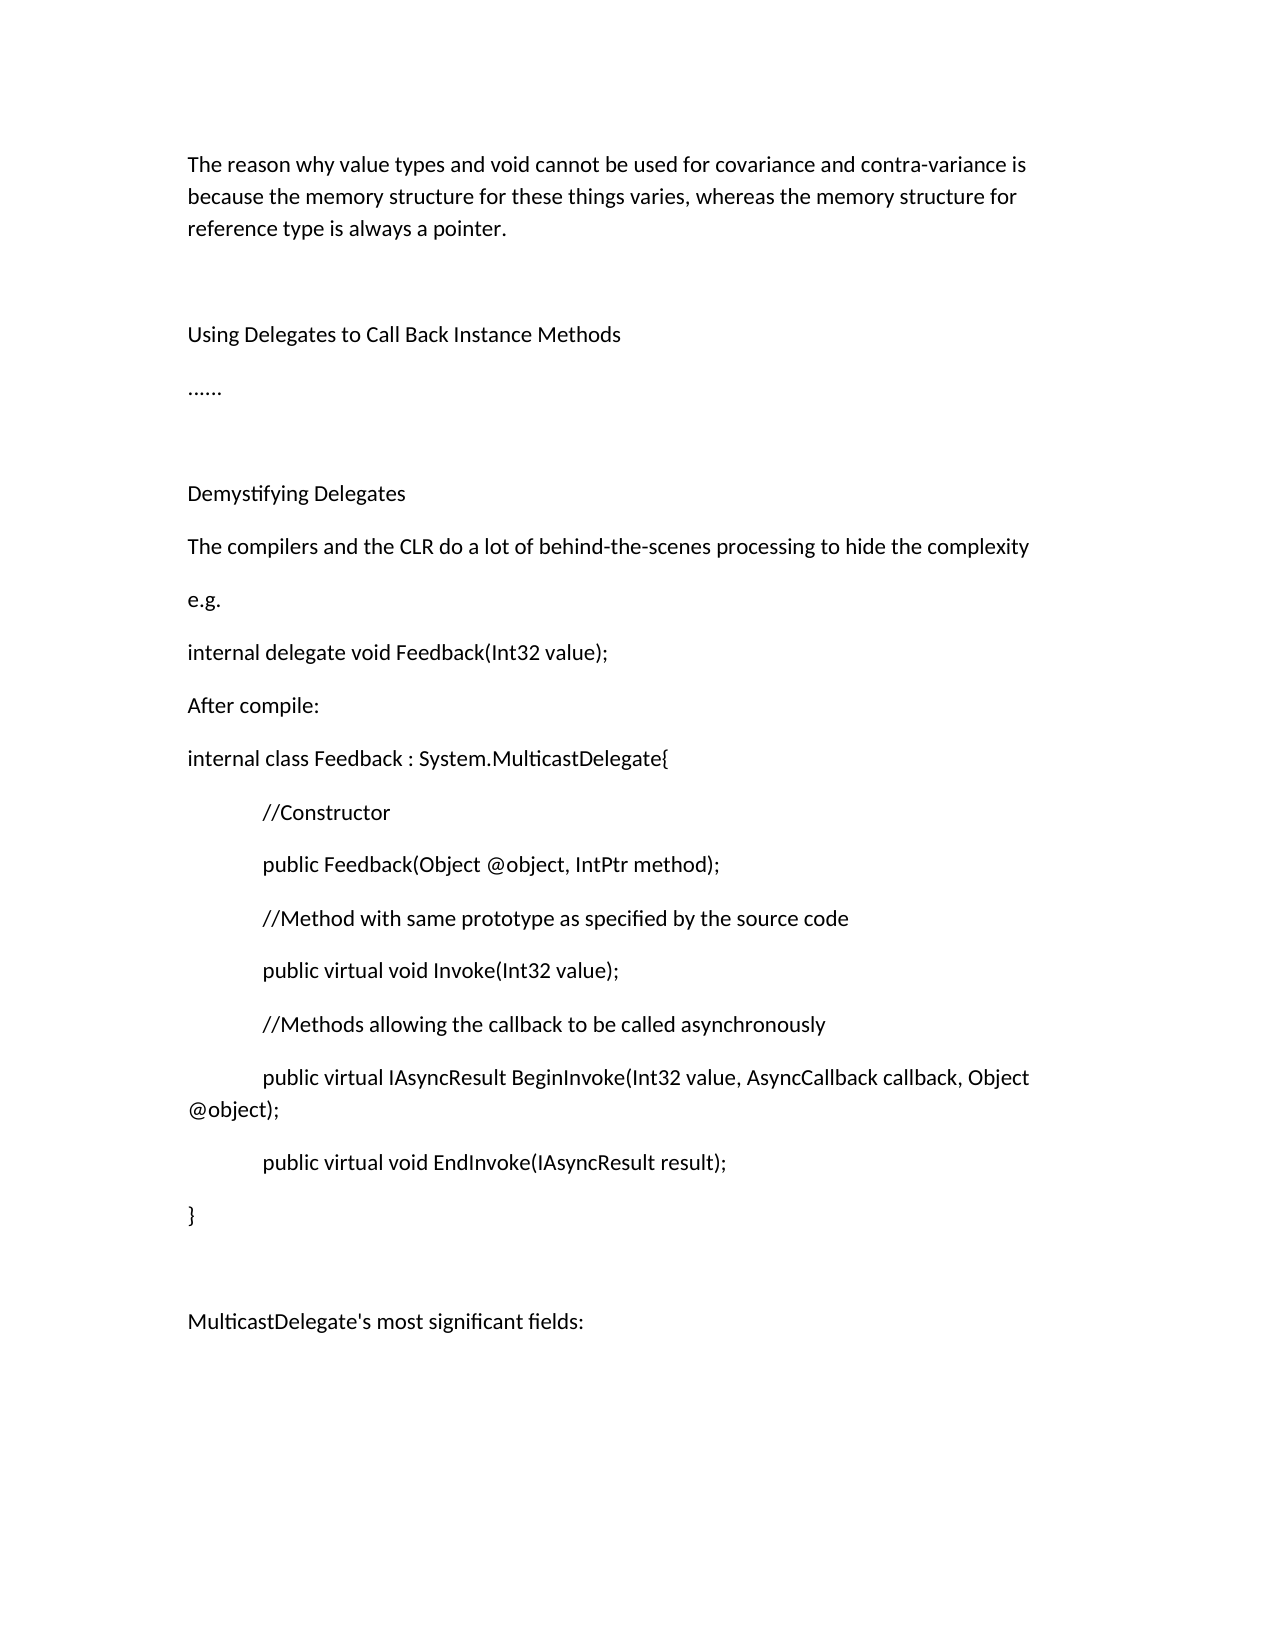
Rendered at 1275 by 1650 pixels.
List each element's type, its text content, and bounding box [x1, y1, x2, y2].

text } [187, 1201, 1087, 1229]
text ...... [187, 373, 1087, 401]
text e.g. [187, 586, 1087, 613]
text internal class Feedback : System.MulticastDelegate{ [187, 744, 1087, 773]
text The compilers and the CLR do a lot of behind-the-scenes processing to hide the complexity [187, 532, 1087, 561]
text The reason why value types and void cannot be used for covariance and contra-variance is because the memory structure for these things varies, whereas the memory structure for reference type is always a pointer. [187, 150, 1087, 242]
text public virtual IAsyncResult BeginInvoke(Int32 value, AsyncCallback callback, Object @object); [187, 1063, 1087, 1123]
text public Feedback(Object @object, IntPtr method); [187, 851, 1087, 879]
text Using Delegates to Call Back Instance Methods [187, 320, 1087, 348]
text public virtual void Invoke(Int32 value); [187, 957, 1087, 985]
text internal delegate void Feedback(Int32 value); [187, 638, 1087, 667]
text public virtual void EndInvoke(IAsyncResult result); [187, 1148, 1087, 1176]
text Demystifying Delegates [187, 479, 1087, 507]
text //Methods allowing the callback to be called asynchronously [187, 1010, 1087, 1038]
text //Method with same prototype as specified by the source code [187, 904, 1087, 932]
text MulticastDelegate's most significant fields: [187, 1307, 1087, 1335]
text After compile: [187, 692, 1087, 719]
text //Constructor [187, 798, 1087, 826]
